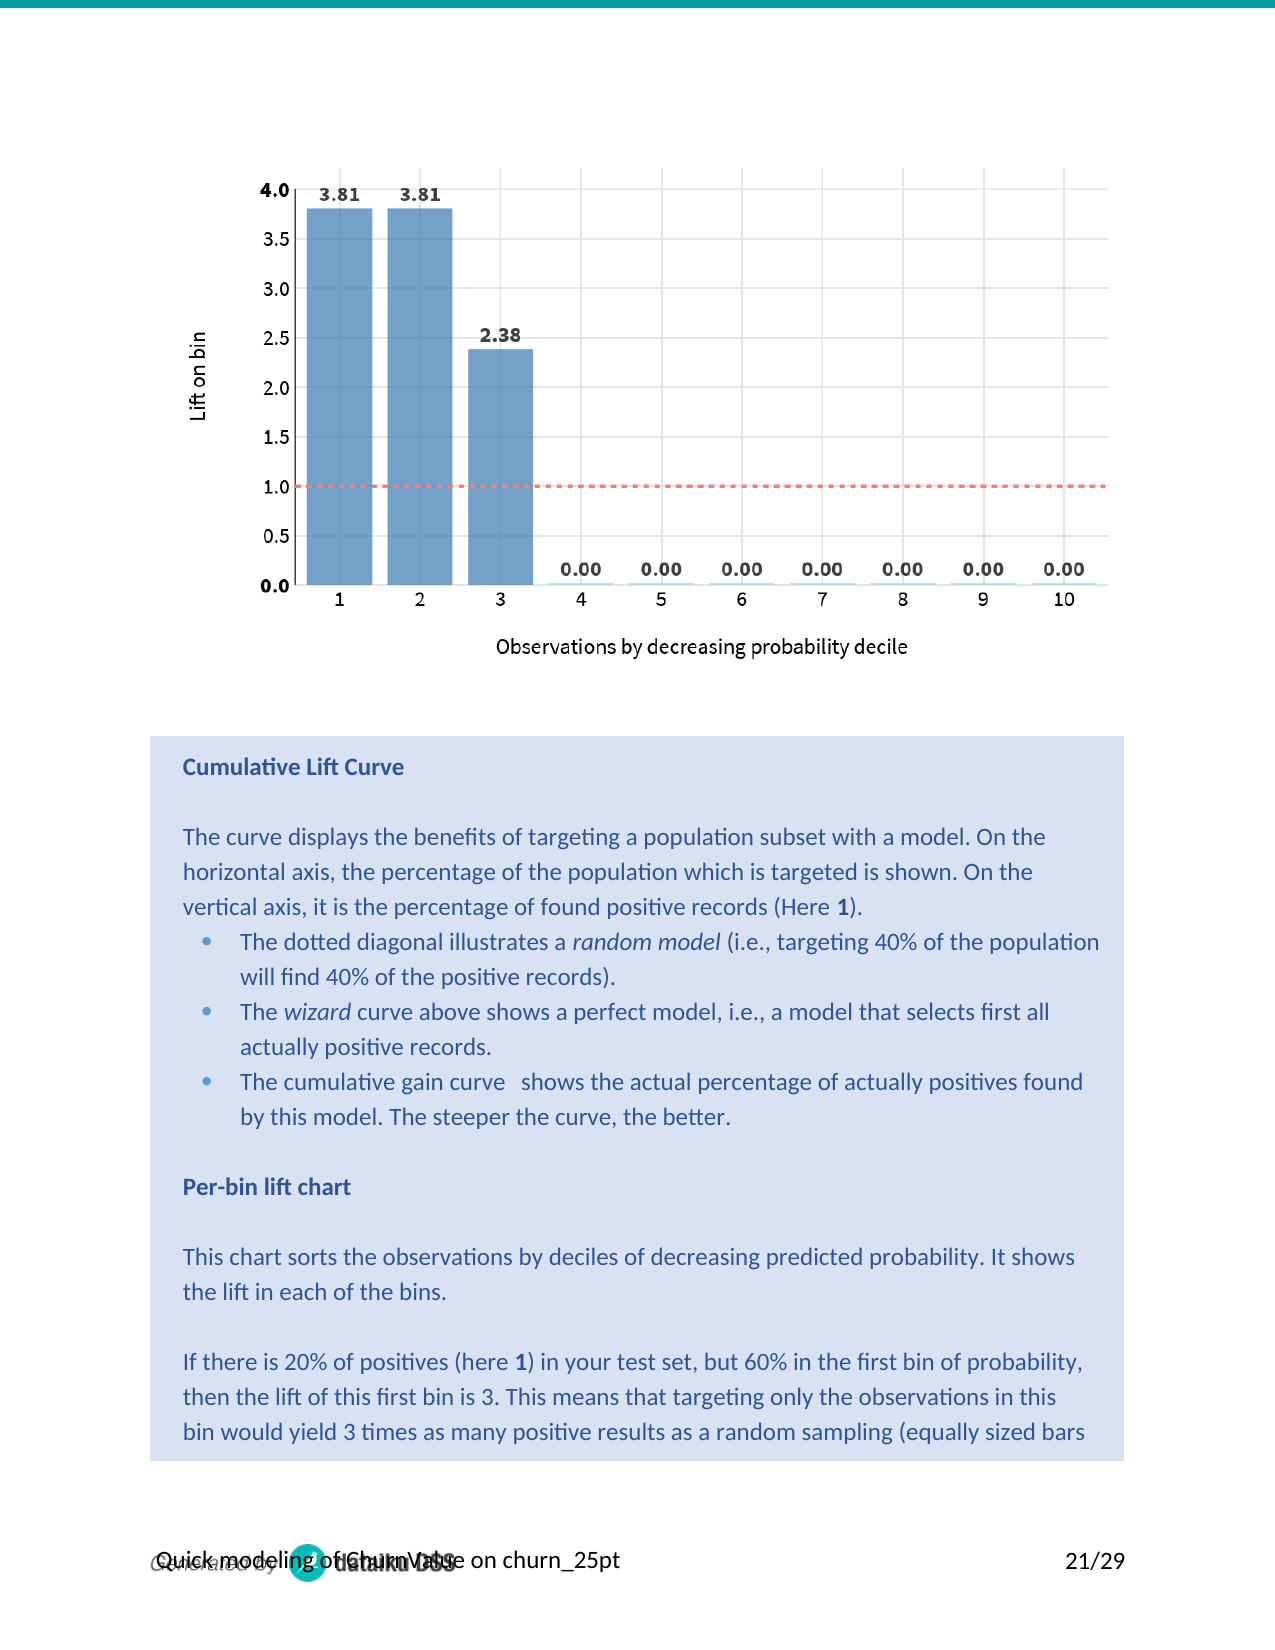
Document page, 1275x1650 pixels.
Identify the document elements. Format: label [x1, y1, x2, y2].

table_header [150, 736, 1124, 1461]
picture [0, 0, 1275, 8]
picture [131, 1538, 473, 1589]
picture [168, 150, 1144, 632]
picture [168, 635, 1144, 698]
